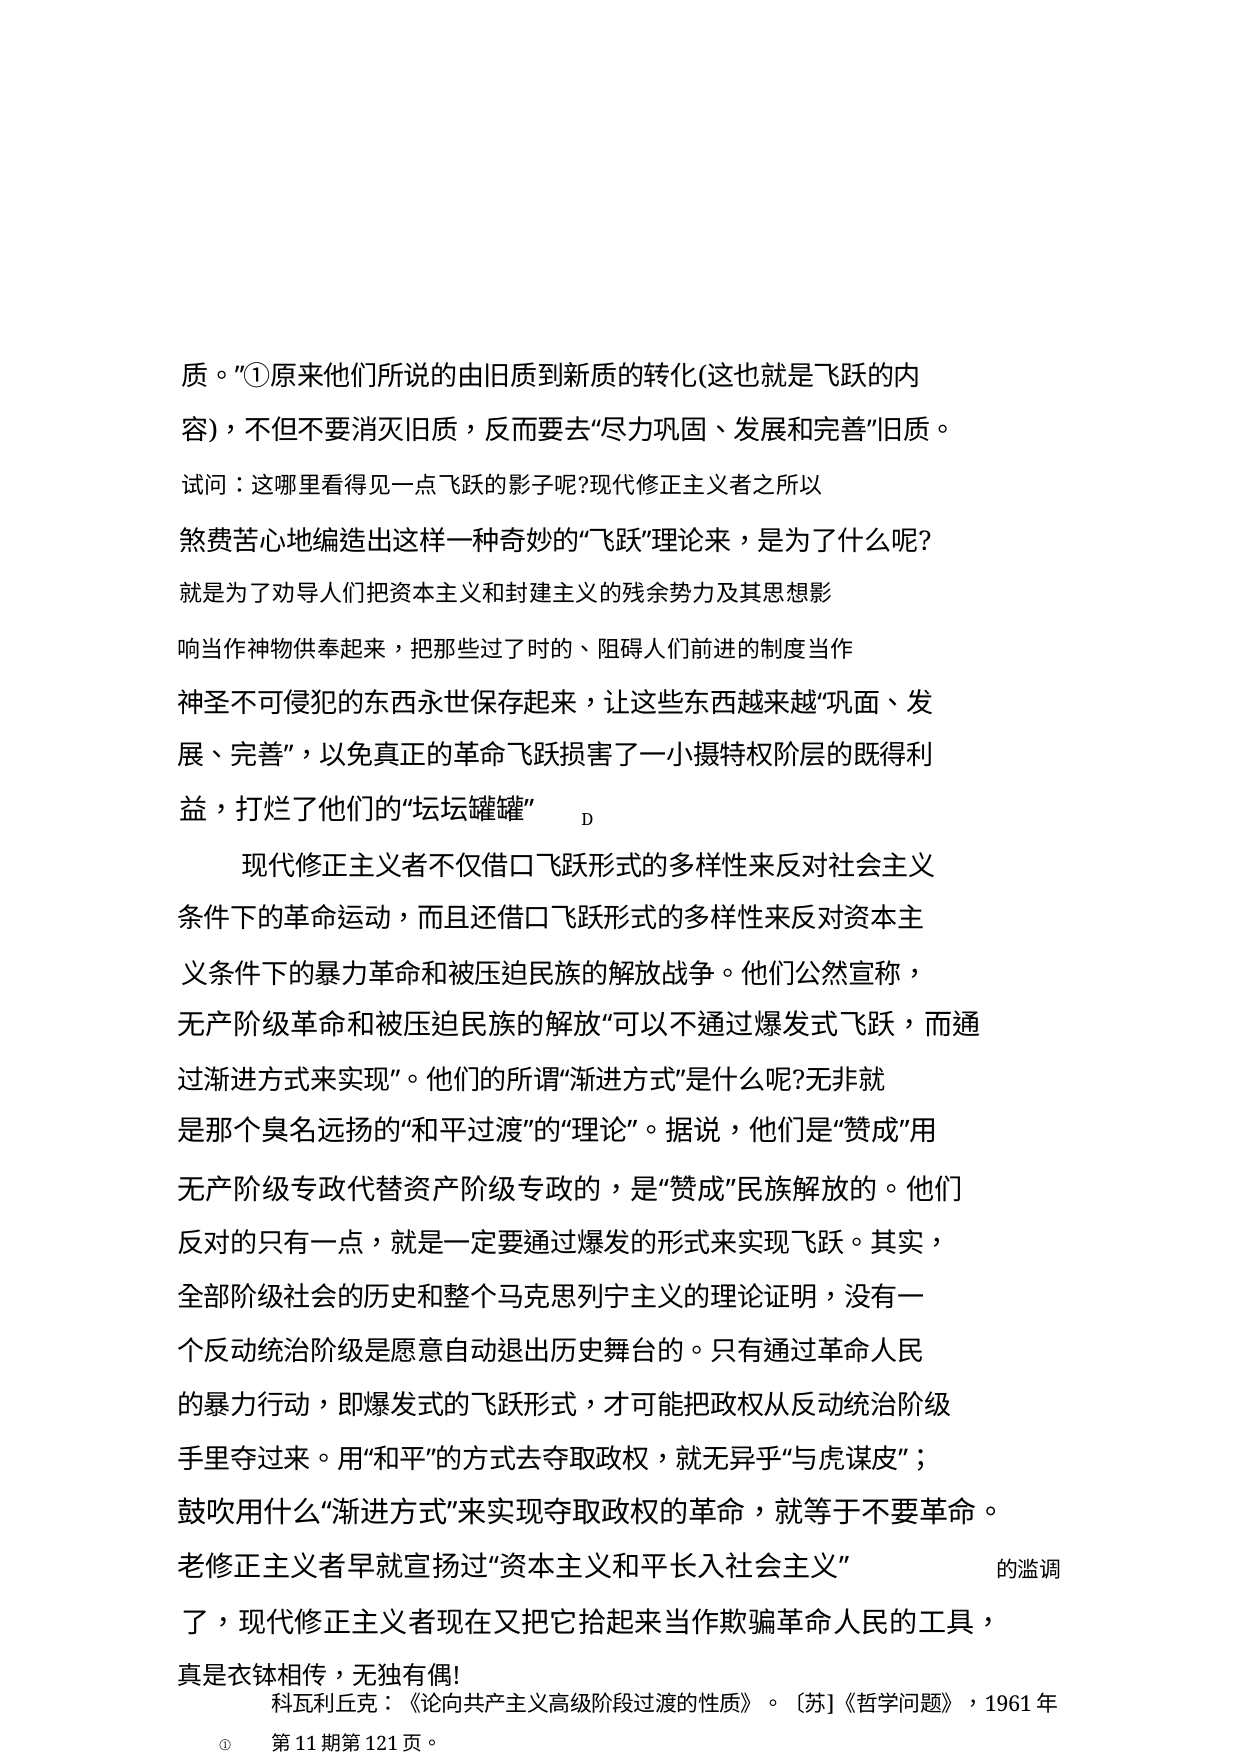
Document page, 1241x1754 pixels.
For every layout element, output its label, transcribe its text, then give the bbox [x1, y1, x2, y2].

text 了，现代修正主义者现在又把它拾起来当作欺骗革命人民的工具， [181, 1610, 1126, 1638]
text 的暴力行动，即爆发式的飞跃形式，才可能把政权从反动统治阶级 [177, 1393, 1174, 1420]
text 老修正主义者早就宣扬过“资本主义和平长入社会主义” [177, 1554, 992, 1582]
text 反对的只有一点，就是一定要通过爆发的形式来实现飞跃。其实， [177, 1231, 1174, 1257]
text 义条件下的暴力革命和被压迫民族的解放战争。他们公然宣称， [181, 962, 1176, 989]
text 响当作神物供奉起来，把那些过了时的、阻碍人们前进的制度当作 [177, 639, 1069, 662]
text 是那个臭名远扬的“和平过渡”的“理论”。据说，他们是“赞成”用 [177, 1118, 1176, 1146]
text 展、完善”，以免真正的革命飞跃损害了一小摄特权阶层的既得利 [177, 743, 1069, 770]
text 煞费苦心地编造出这样一种奇妙的“飞跃”理论来，是为了什么呢? [179, 529, 1084, 555]
text 手里夺过来。用“和平”的方式去夺取政权，就无异乎“与虎谋皮”； [177, 1447, 1174, 1474]
text 的滥调 [996, 1560, 1094, 1582]
text 益，打烂了他们的“坛坛罐罐” [179, 797, 629, 825]
text 个反动统治阶级是愿意自动退出历史舞台的。只有通过革命人民 [177, 1339, 1174, 1366]
text 容)，不但不要消灭旧质，反而要去“尽力巩固、发展和完善”旧质。 [181, 418, 1117, 445]
text 第11期第121页。 [271, 1734, 1168, 1754]
text 现代修正主义者不仅借口飞跃形式的多样性来反对社会主义 [242, 854, 1049, 880]
text 质。”①原来他们所说的由旧质到新质的转化(这也就是飞跃的内 [181, 364, 1117, 391]
text 无产阶级专政代替资产阶级专政的，是“赞成”民族解放的。他们 [177, 1177, 1174, 1205]
text ① [219, 1737, 260, 1754]
text 真是衣钵相传，无独有偶! [177, 1664, 508, 1689]
text 科瓦利丘克：《论向共产主义高级阶段过渡的性质》。〔苏]《哲学问题》，1961年 [271, 1694, 1168, 1716]
text 无产阶级革命和被压迫民族的解放“可以不通过爆发式飞跃，而通 [177, 1012, 1176, 1040]
text 全部阶级社会的历史和整个马克思列宁主义的理论证明，没有一 [177, 1285, 1174, 1312]
text 试问：这哪里看得见一点飞跃的影子呢?现代修正主义者之所以 [181, 474, 1117, 498]
text 就是为了劝导人们把资本主义和封建主义的残余势力及其思想影 [179, 583, 931, 606]
text 鼓吹用什么“渐进方式”来实现夺取政权的革命，就等于不要革命。 [177, 1499, 1174, 1528]
text 过渐进方式来实现”。他们的所谓“渐进方式”是什么呢?无非就 [177, 1068, 1176, 1095]
text D [581, 812, 614, 829]
text 条件下的革命运动，而且还借口飞跃形式的多样性来反对资本主 [177, 906, 1049, 932]
text 神圣不可侵犯的东西永世保存起来，让这些东西越来越“巩面、发 [177, 691, 1069, 718]
